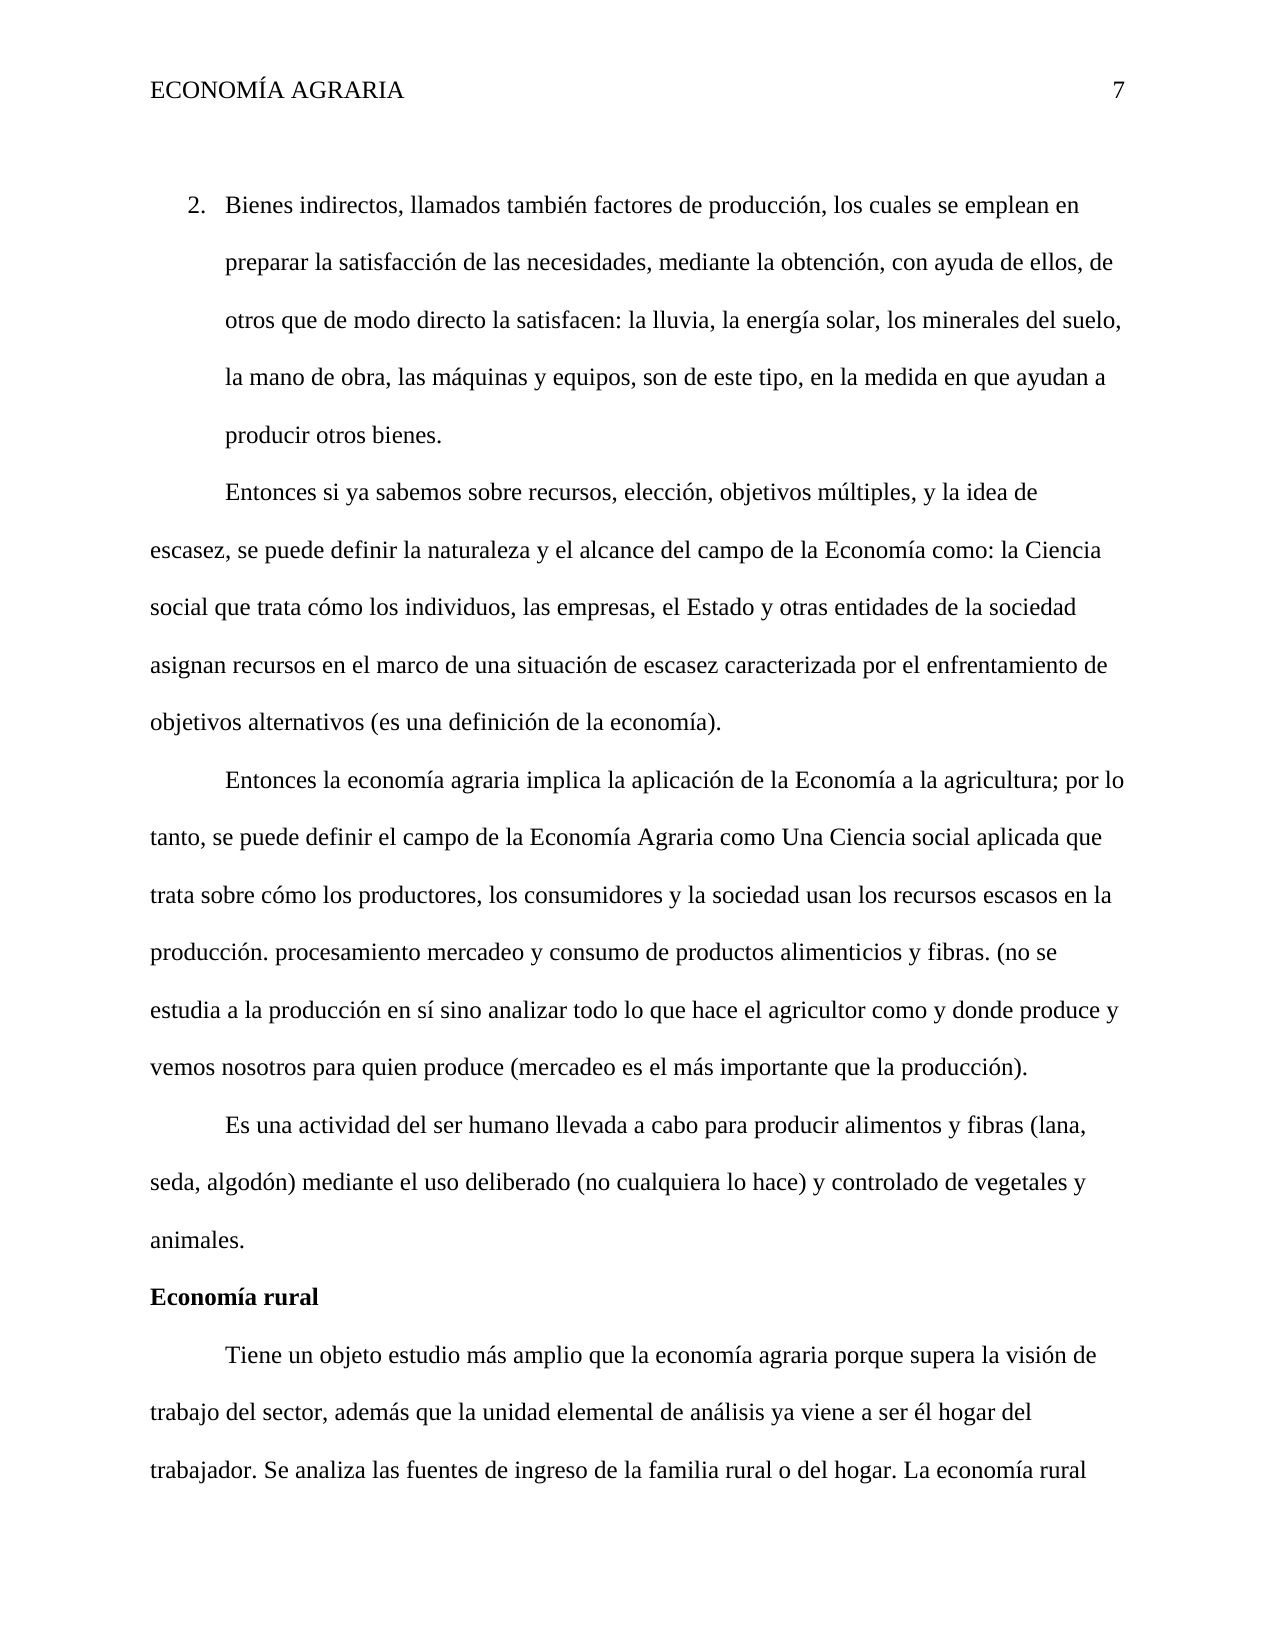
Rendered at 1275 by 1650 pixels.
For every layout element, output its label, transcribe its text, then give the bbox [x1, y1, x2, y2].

text Es una actividad del ser humano llevada a cabo para producir alimentos y fibras (lana, seda, algodón) mediante el uso deliberado (no cualquiera lo hace) y controlado de vegetales y animales. [150, 1110, 1125, 1254]
text Entonces la economía agraria implica la aplicación de la Economía a la agricultura; por lo tanto, se puede definir el campo de la Economía Agraria como Una Ciencia social aplicada que trata sobre cómo los productores, los consumidores y la sociedad usan los recursos escasos en la producción. procesamiento mercadeo y consumo de productos alimenticios y fibras. (no se estudia a la producción en sí sino analizar todo lo que hace el agricultor como y donde produce y vemos nosotros para quien produce (mercadeo es el más importante que la producción). [150, 765, 1125, 1081]
text Entonces si ya sabemos sobre recursos, elección, objetivos múltiples, y la idea de escasez, se puede definir la naturaleza y el alcance del campo de la Economía como: la Ciencia social que trata cómo los individuos, las empresas, el Estado y otras entidades de la sociedad asignan recursos en el marco de una situación de escasez caracterizada por el enfrentamiento de objetivos alternativos (es una definición de la economía). [150, 477, 1125, 736]
subtitle Economía rural [150, 1282, 1125, 1311]
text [150, 1340, 1125, 1484]
list Bienes indirectos, llamados también factores de producción, los cuales se emplean en preparar la satisfacción de las necesidades, mediante la obtención, con ayuda de ellos, de otros que de modo directo la satisfacen: la lluvia, la energía solar, los minerales del suelo, la mano de obra, las máquinas y equipos, son de este tipo, en la medida en que ayudan a producir otros bienes. [187, 190, 1125, 449]
